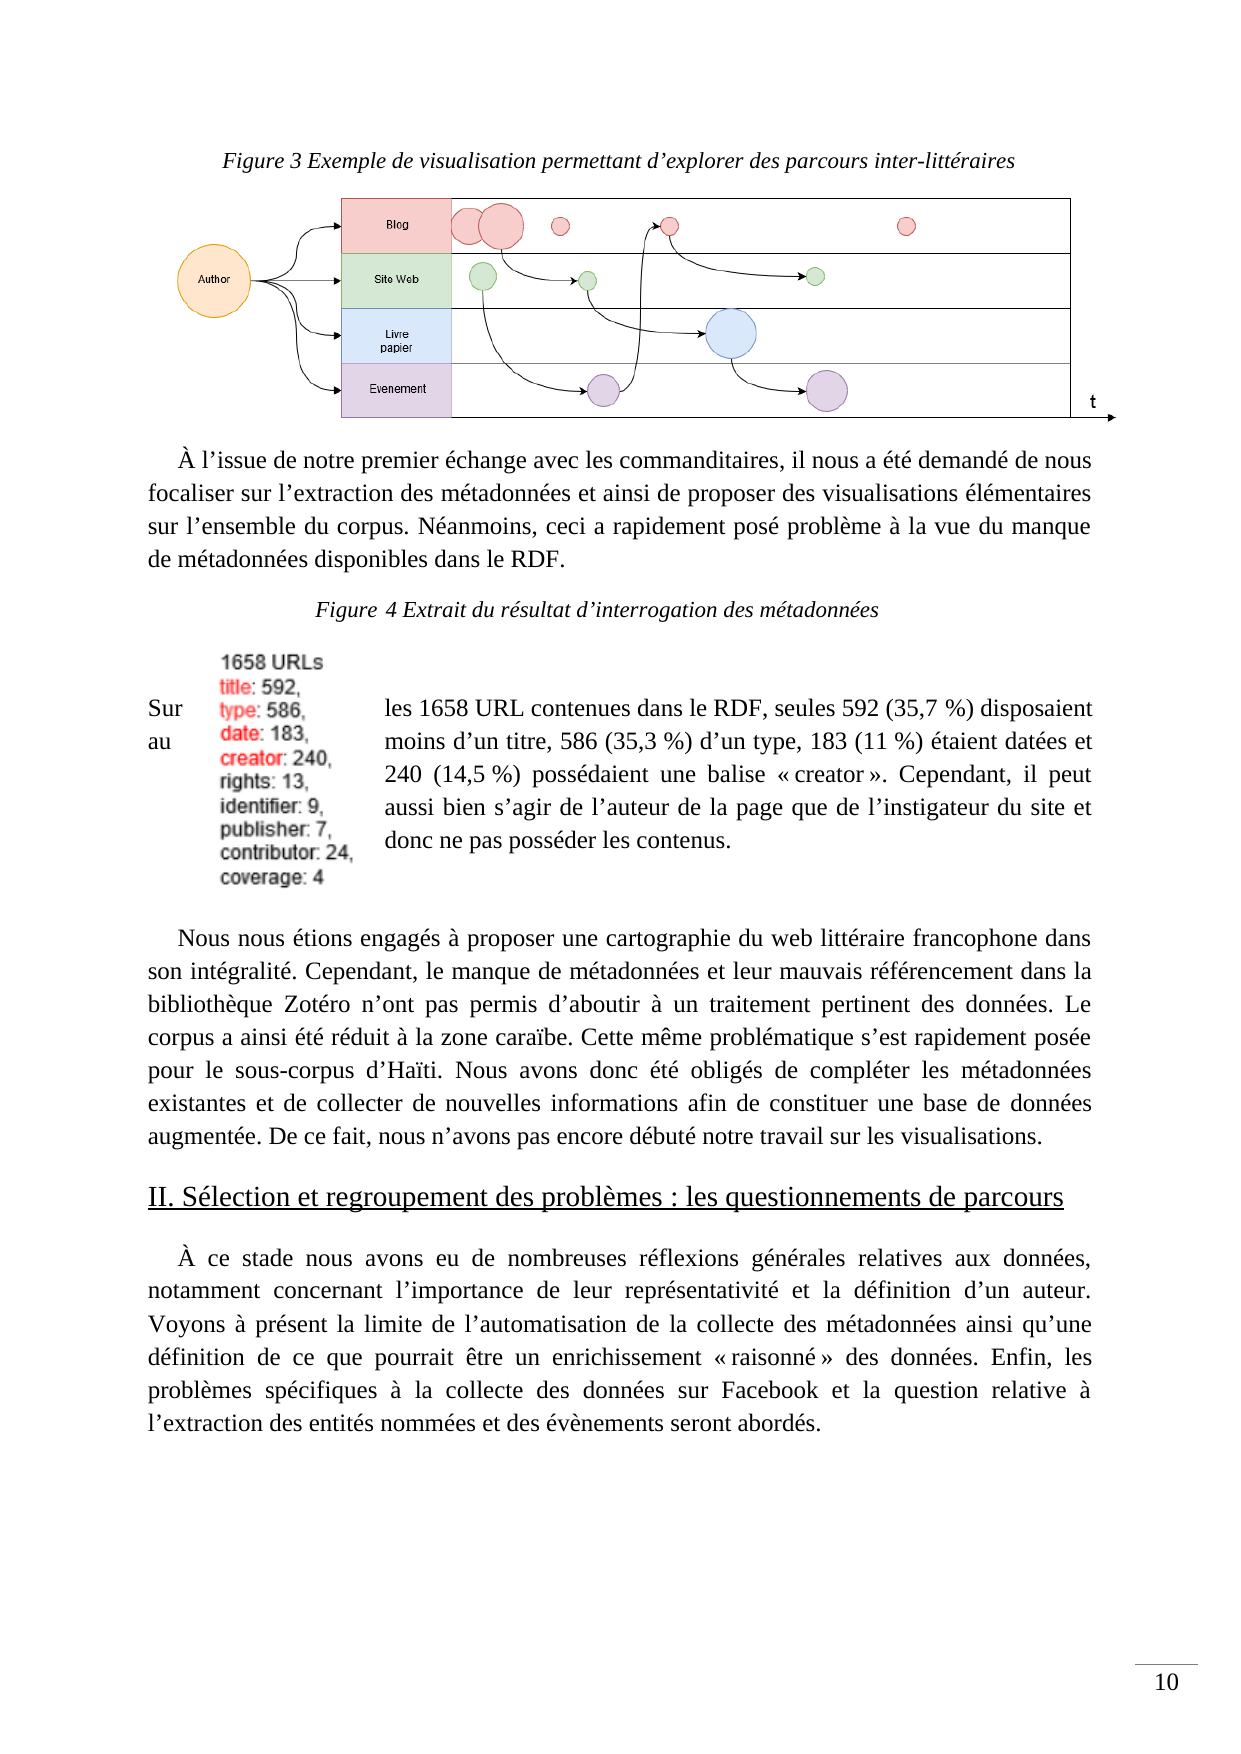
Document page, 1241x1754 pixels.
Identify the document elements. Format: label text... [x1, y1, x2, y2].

text À l’issue de notre premier échange avec les commanditaires, il nous a été demandé de nous focaliser sur l’extraction des métadonnées et ainsi de proposer des visualisations élémentaires sur l’ensemble du corpus. Néanmoins, ceci a rapidement posé problème à la vue du manque de métadonnées disponibles dans le RDF. [148, 445, 1093, 573]
subtitle II. Sélection et regroupement des problèmes : les questionnements de parcours [148, 1179, 1093, 1213]
text Sur les 1658 URL contenues dans le RDF, seules 592 (35,7 %) disposaient au moins d’un titre, 586 (35,3 %) d’un type, 183 (11 %) étaient datées et 240 (14,5 %) possédaient une balise « creator ». Cependant, il peut aussi bien s’agir de l’auteur de la page que de l’instigateur du site et donc ne pas posséder les contenus. [366, 693, 1093, 854]
picture [203, 637, 366, 898]
text À ce stade nous avons eu de nombreuses réflexions générales relatives aux données, notamment concernant l’importance de leur représentativité et la définition d’un auteur. Voyons à présent la limite de l’automatisation de la collecte des métadonnées ainsi qu’une définition de ce que pourrait être un enrichissement « raisonné » des données. Enfin, les problèmes spécifiques à la collecte des données sur Facebook et la question relative à l’extraction des entités nommées et des évènements seront abordés. [148, 1243, 1093, 1436]
picture [177, 198, 1123, 425]
text Figure 3 Exemple de visualisation permettant d’explorer des parcours inter-littéraires [148, 148, 1093, 174]
text Nous nous étions engagés à proposer une cartographie du web littéraire francophone dans son intégralité. Cependant, le manque de métadonnées et leur mauvais référencement dans la bibliothèque Zotéro n’ont pas permis d’aboutir à un traitement pertinent des données. Le corpus a ainsi été réduit à la zone caraïbe. Cette même problématique s’est rapidement posée pour le sous-corpus d’Haïti. Nous avons donc été obligés de compléter les métadonnées existantes et de collecter de nouvelles informations afin de constituer une base de données augmentée. De ce fait, nous n’avons pas encore débuté notre travail sur les visualisations. [148, 923, 1093, 1150]
